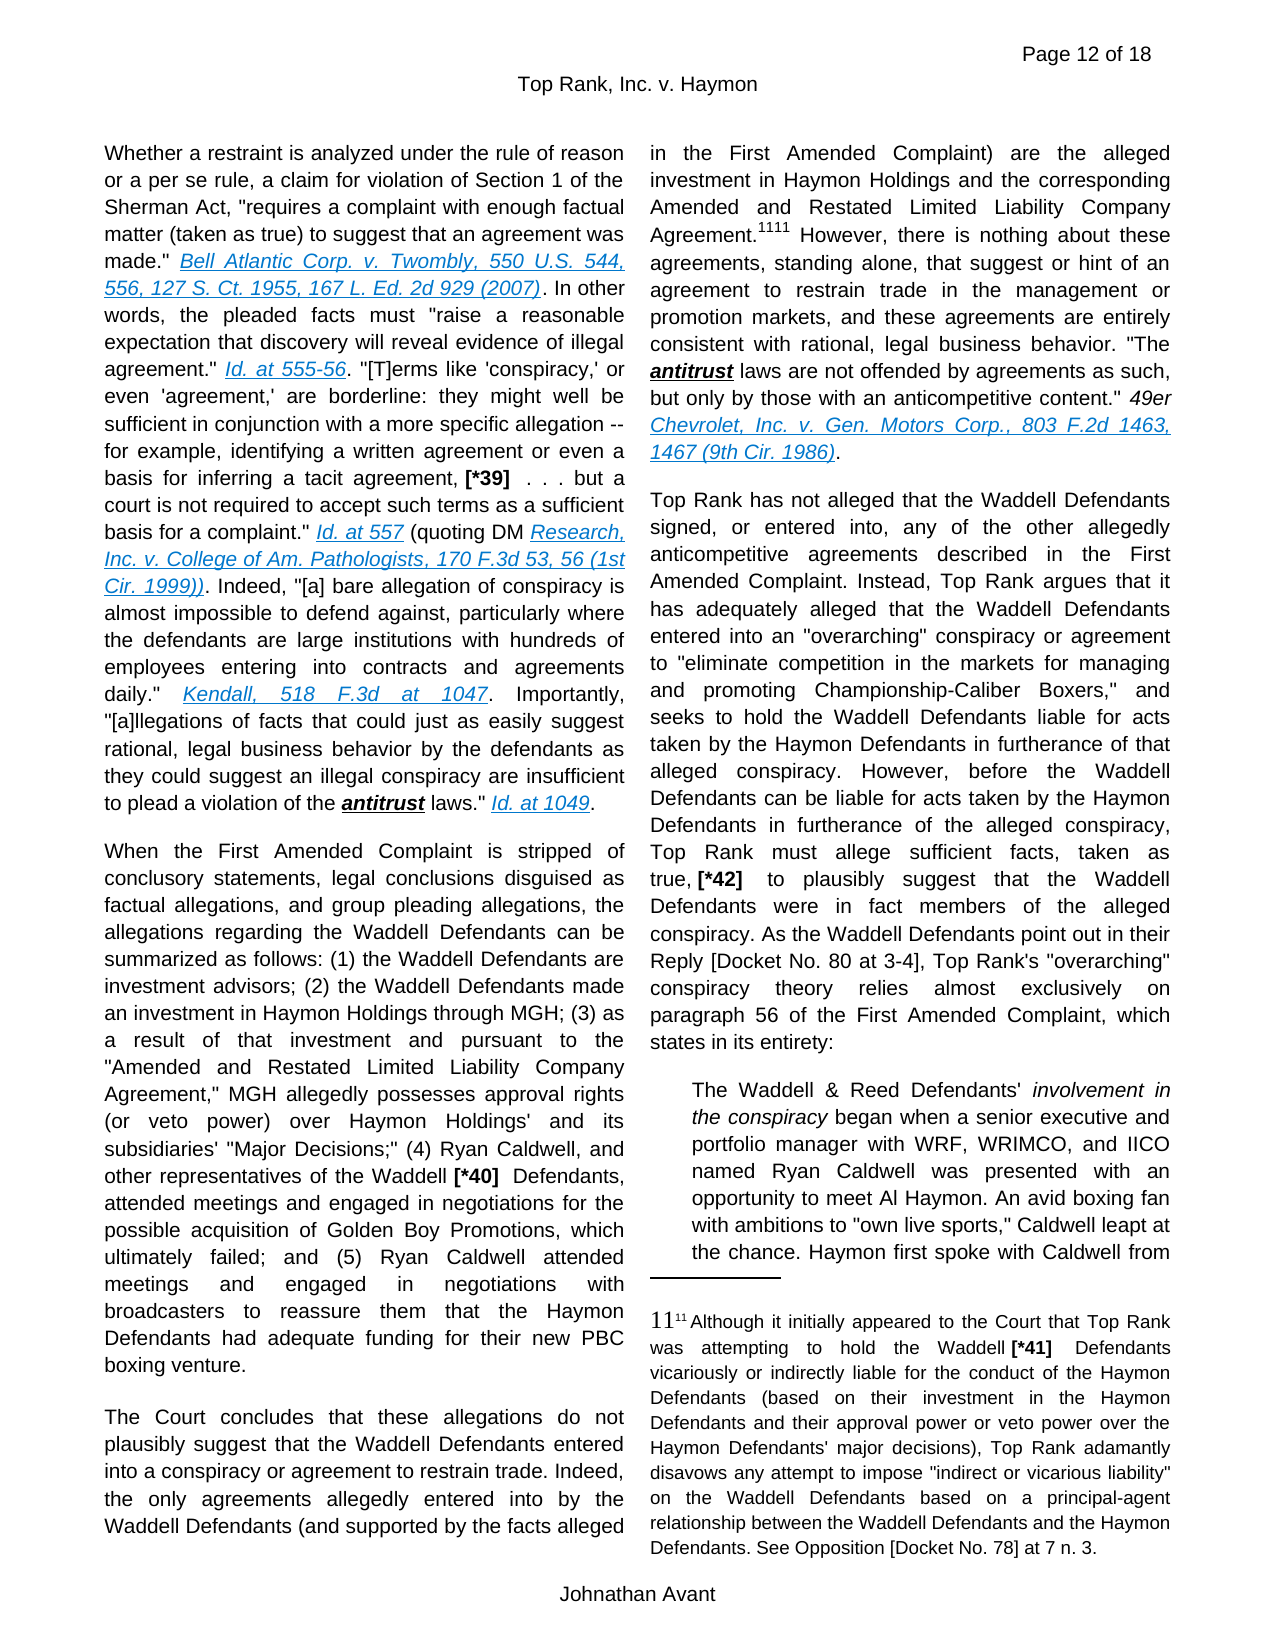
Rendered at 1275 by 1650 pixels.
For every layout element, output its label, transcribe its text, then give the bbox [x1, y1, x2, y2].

text When the First Amended Complaint is stripped of conclusory statements, legal conclusions disguised as factual allegations, and group pleading allegations, the allegations regarding the Waddell Defendants can be summarized as follows: (1) the Waddell Defendants are investment advisors; (2) the Waddell Defendants made an investment in Haymon Holdings through MGH; (3) as a result of that investment and pursuant to the "Amended and Restated Limited Liability Company Agreement," MGH allegedly possesses approval rights (or veto power) over Haymon Holdings' and its subsidiaries' "Major Decisions;" (4) Ryan Caldwell, and other representatives of the Waddell [*40] Defendants, attended meetings and engaged in negotiations for the possible acquisition of Golden Boy Promotions, which ultimately failed; and (5) Ryan Caldwell attended meetings and engaged in negotiations with broadcasters to reassure them that the Haymon Defendants had adequate funding for their new PBC boxing venture. [104, 835, 625, 1377]
text Top Rank has not alleged that the Waddell Defendants signed, or entered into, any of the other allegedly anticompetitive agreements described in the First Amended Complaint. Instead, Top Rank argues that it has adequately alleged that the Waddell Defendants entered into an "overarching" conspiracy or agreement to "eliminate competition in the markets for managing and promoting Championship-Caliber Boxers," and seeks to hold the Waddell Defendants liable for acts taken by the Haymon Defendants in furtherance of that alleged conspiracy. However, before the Waddell Defendants can be liable for acts taken by the Haymon Defendants in furtherance of the alleged conspiracy, Top Rank must allege sufficient facts, taken as true, [*42] to plausibly suggest that the Waddell Defendants were in fact members of the alleged conspiracy. As the Waddell Defendants point out in their Reply [Docket No. 80 at 3-4], Top Rank's "overarching" conspiracy theory relies almost exclusively on paragraph 56 of the First Amended Complaint, which states in its entirety: [650, 485, 1171, 1054]
text Whether a restraint is analyzed under the rule of reason or a per se rule, a claim for violation of Section 1 of the Sherman Act, "requires a complaint with enough factual matter (taken as true) to suggest that an agreement was made." Bell Atlantic Corp. v. Twombly, 550 U.S. 544, 556, 127 S. Ct. 1955, 167 L. Ed. 2d 929 (2007). In other words, the pleaded facts must "raise a reasonable expectation that discovery will reveal evidence of illegal agreement." Id. at 555-56. "[T]erms like 'conspiracy,' or even 'agreement,' are borderline: they might well be sufficient in conjunction with a more specific allegation -- for example, identifying a written agreement or even a basis for inferring a tacit agreement, [*39] . . . but a court is not required to accept such terms as a sufficient basis for a complaint." Id. at 557 (quoting DM Research, Inc. v. College of Am. Pathologists, 170 F.3d 53, 56 (1st Cir. 1999)). Indeed, "[a] bare allegation of conspiracy is almost impossible to defend against, particularly where the defendants are large institutions with hundreds of employees entering into contracts and agreements daily." Kendall, 518 F.3d at 1047. Importantly, "[a]llegations of facts that could just as easily suggest rational, legal business behavior by the defendants as they could suggest an illegal conspiracy are insufficient to plead a violation of the antitrust laws." Id. at 1049. [104, 137, 625, 568]
text Whether a restraint is analyzed under the rule of reason or a per se rule, a claim for violation of Section 1 of the Sherman Act, "requires a complaint with enough factual matter (taken as true) to suggest that an agreement was made." Bell Atlantic Corp. v. Twombly, 550 U.S. 544, 556, 127 S. Ct. 1955, 167 L. Ed. 2d 929 (2007). In other words, the pleaded facts must "raise a reasonable expectation that discovery will reveal evidence of illegal agreement." Id. at 555-56. "[T]erms like 'conspiracy,' or even 'agreement,' are borderline: they might well be sufficient in conjunction with a more specific allegation -- for example, identifying a written agreement or even a basis for inferring a tacit agreement, [*39] . . . but a court is not required to accept such terms as a sufficient basis for a complaint." Id. at 557 (quoting DM Research, Inc. v. College of Am. Pathologists, 170 F.3d 53, 56 (1st Cir. 1999)). Indeed, "[a] bare allegation of conspiracy is almost impossible to defend against, particularly where the defendants are large institutions with hundreds of employees entering into contracts and agreements daily." Kendall, 518 F.3d at 1047. Importantly, "[a]llegations of facts that could just as easily suggest rational, legal business behavior by the defendants as they could suggest an illegal conspiracy are insufficient to plead a violation of the antitrust laws." Id. at 1049. [104, 569, 625, 814]
text The Court concludes that these allegations do not plausibly suggest that the Waddell Defendants entered into a conspiracy or agreement to restrain trade. Indeed, the only agreements allegedly entered into by the Waddell Defendants (and supported by the facts alleged in the First Amended Complaint) are the alleged investment in Haymon Holdings and the corresponding Amended and Restated Limited Liability Company Agreement.11 However, there is nothing about these agreements, standing alone, that suggest or hint of an agreement to restrain trade in the management or promotion markets, and these agreements are entirely consistent with rational, legal business behavior. "The antitrust laws are not offended by agreements as such, but only by those with an anticompetitive content." 49er Chevrolet, Inc. v. Gen. Motors Corp., 803 F.2d 1463, 1467 (9th Cir. 1986). [104, 1402, 625, 1537]
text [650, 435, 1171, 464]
text The Court concludes that these allegations do not plausibly suggest that the Waddell Defendants entered into a conspiracy or agreement to restrain trade. Indeed, the only agreements allegedly entered into by the Waddell Defendants (and supported by the facts alleged in the First Amended Complaint) are the alleged investment in Haymon Holdings and the corresponding Amended and Restated Limited Liability Company Agreement.11 However, there is nothing about these agreements, standing alone, that suggest or hint of an agreement to restrain trade in the management or promotion markets, and these agreements are entirely consistent with rational, legal business behavior. "The antitrust laws are not offended by agreements as such, but only by those with an anticompetitive content." 49er Chevrolet, Inc. v. Gen. Motors Corp., 803 F.2d 1463, 1467 (9th Cir. 1986). [650, 137, 1171, 434]
